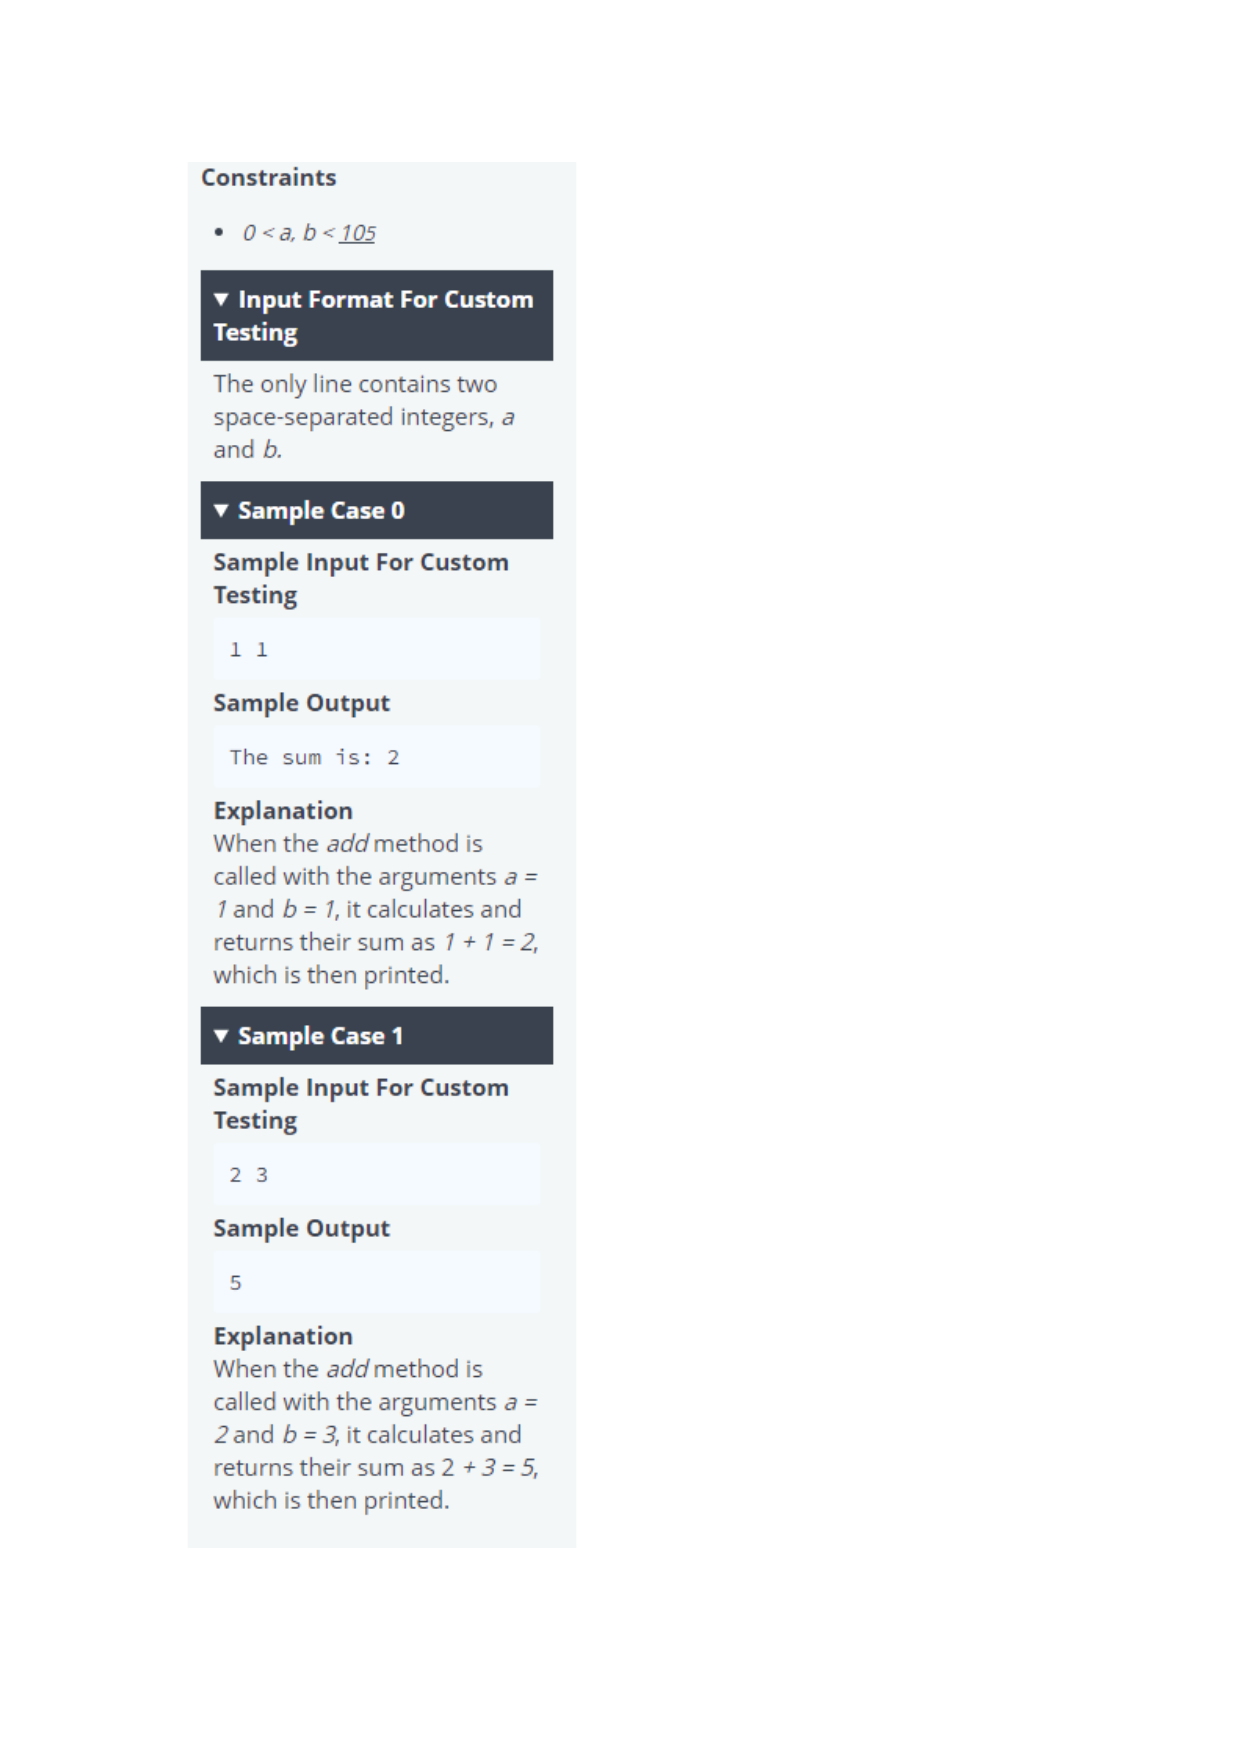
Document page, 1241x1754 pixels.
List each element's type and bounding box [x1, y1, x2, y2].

picture [187, 162, 577, 1548]
